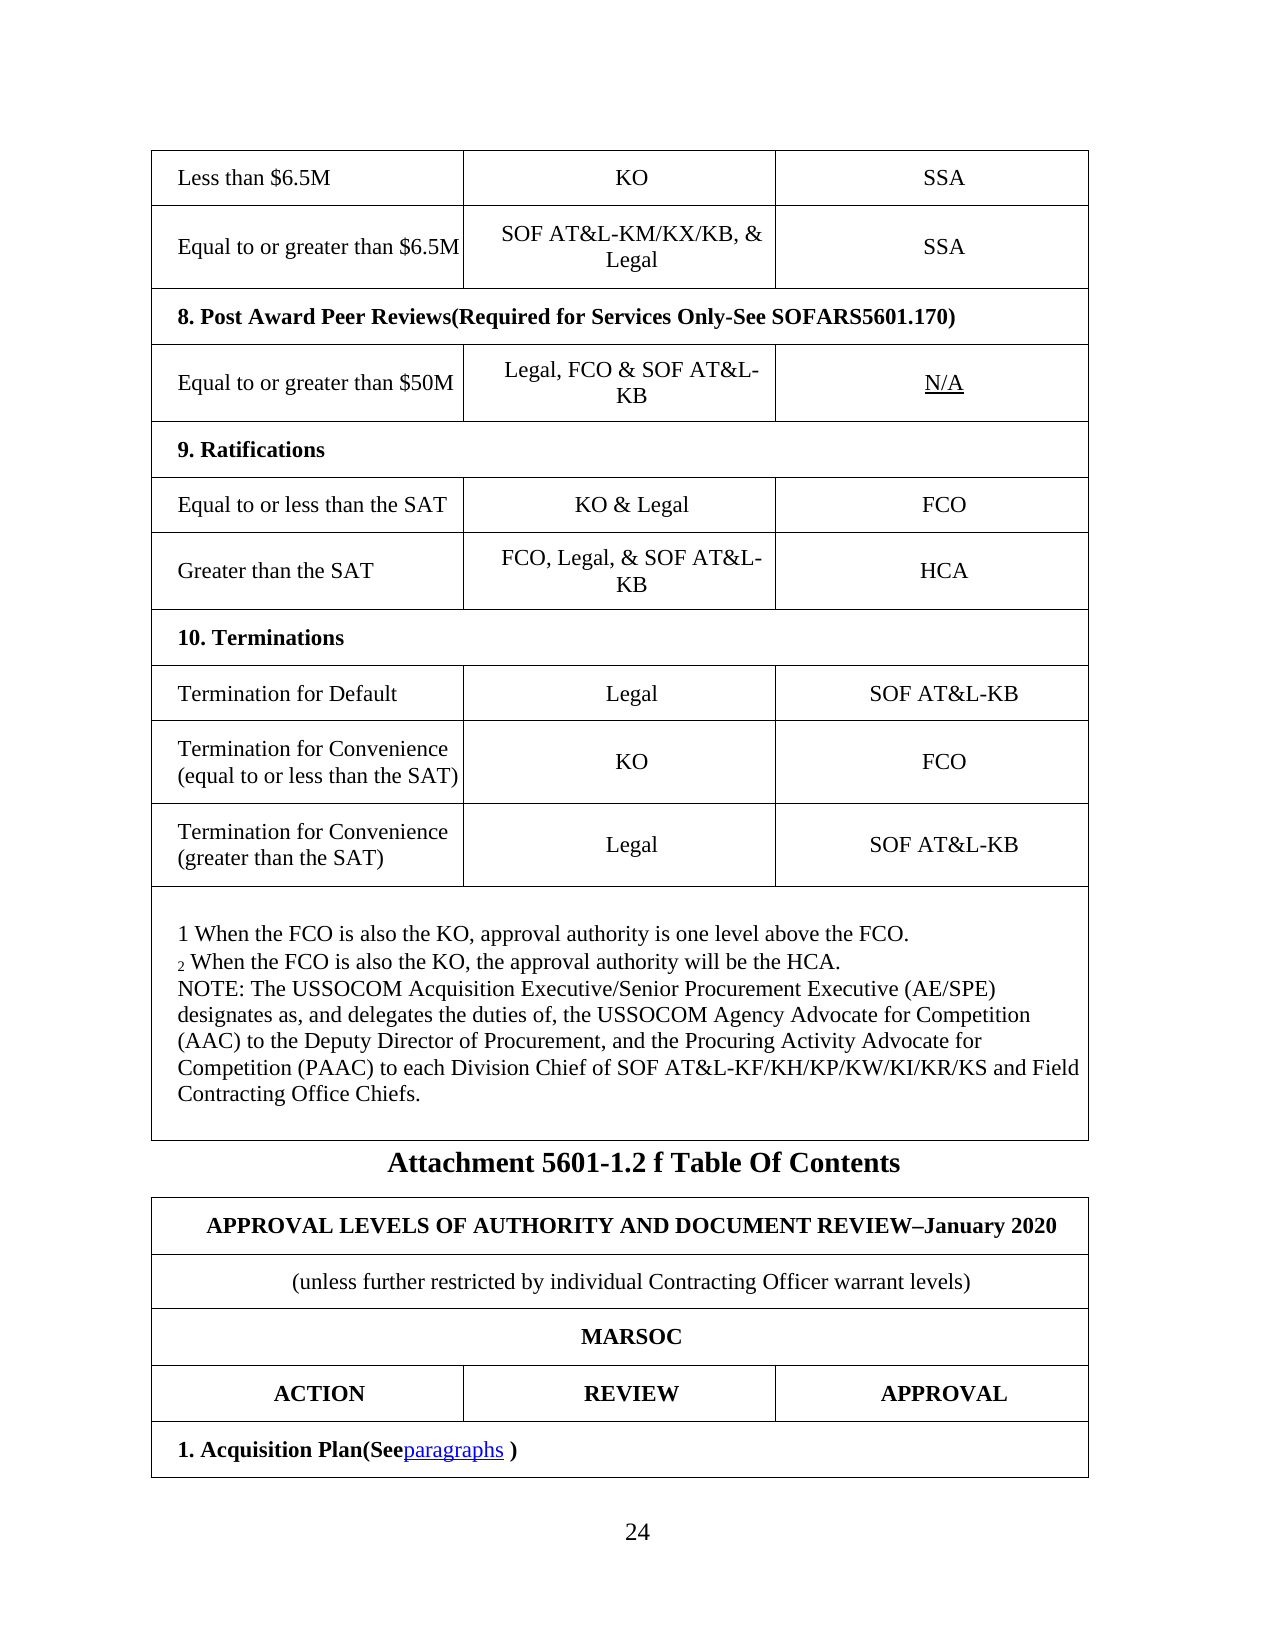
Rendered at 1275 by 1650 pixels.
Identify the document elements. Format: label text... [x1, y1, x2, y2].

table_cell HCA [776, 533, 1088, 609]
table_cell Equal to or less than the SAT [152, 478, 463, 532]
subtitle Attachment 5601-1.2 f Table Of Contents [162, 1145, 1125, 1178]
table_cell SOF AT&L-KM/KX/KB, & Legal [464, 206, 775, 287]
table_cell Equal to or greater than $50M [152, 345, 463, 421]
table_cell ACTION [152, 1366, 463, 1421]
table_cell FCO [776, 478, 1088, 532]
table_cell 1. Acquisition Plan(Seeparagraphs ) [152, 1422, 1088, 1477]
table_header APPROVAL LEVELS OF AUTHORITY AND DOCUMENT REVIEW–January 2020 [152, 1198, 1088, 1253]
table_cell 10. Terminations [152, 610, 1088, 665]
table_cell Greater than the SAT [152, 533, 463, 609]
table_cell KO [464, 151, 775, 205]
table_cell APPROVAL [776, 1366, 1088, 1421]
table_cell 9. Ratifications [152, 422, 1088, 477]
table_cell SOF AT&L-KB [776, 804, 1088, 886]
table_cell Legal [464, 804, 775, 886]
table_cell FCO, Legal, & SOF AT&L-KB [464, 533, 775, 609]
table_cell 1 When the FCO is also the KO, approval authority is one level above the FCO. 2 When the FCO is also the KO, the approval authority will be the HCA. NOTE: The USSOCOM Acquisition Executive/Senior Procurement Executive (AE/SPE) designates as, and delegates the duties of, the USSOCOM Agency Advocate for Competition (AAC) to the Deputy Director of Procurement, and the Procuring Activity Advocate for Competition (PAAC) to each Division Chief of SOF AT&L-KF/KH/KP/KW/KI/KR/KS and Field Contracting Office Chiefs. [152, 887, 1088, 1140]
table_cell Termination for Default [152, 666, 463, 720]
table_cell Equal to or greater than $6.5M [152, 206, 463, 287]
table_cell SOF AT&L-KB [776, 666, 1088, 720]
table_cell REVIEW [464, 1366, 775, 1421]
table_cell Less than $6.5M [152, 151, 463, 205]
table_cell Termination for Convenience (equal to or less than the SAT) [152, 721, 463, 803]
table_cell MARSOC [152, 1309, 1088, 1364]
table_cell Legal, FCO & SOF AT&L-KB [464, 345, 775, 421]
table_cell KO [464, 721, 775, 803]
table_cell SSA [776, 206, 1088, 287]
table_cell Legal [464, 666, 775, 720]
table_cell N/A [776, 345, 1088, 421]
table_cell SSA [776, 151, 1088, 205]
table_cell (unless further restricted by individual Contracting Officer warrant levels) [152, 1255, 1088, 1308]
table_cell Termination for Convenience (greater than the SAT) [152, 804, 463, 886]
table_cell FCO [776, 721, 1088, 803]
table_cell 8. Post Award Peer Reviews(Required for Services Only-See SOFARS5601.170) [152, 289, 1088, 344]
table_cell KO & Legal [464, 478, 775, 532]
